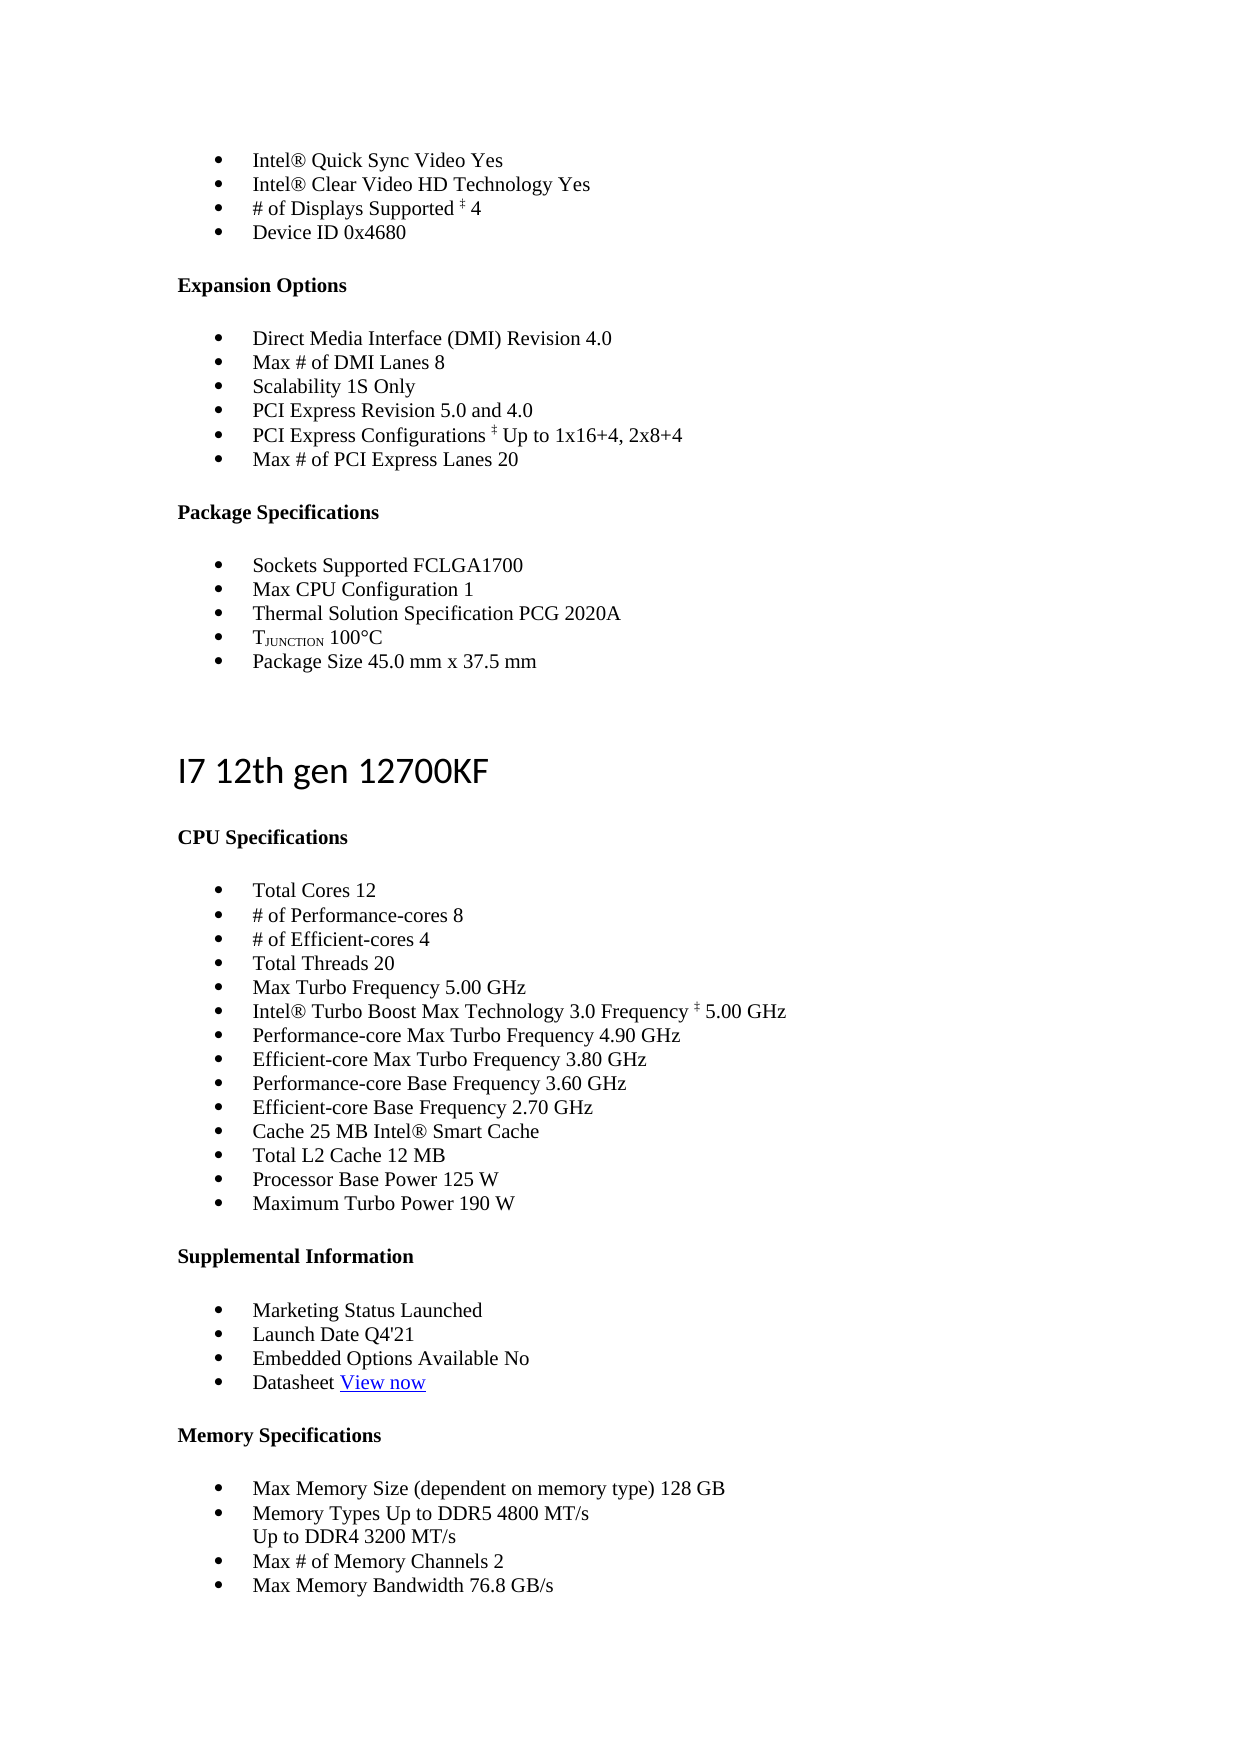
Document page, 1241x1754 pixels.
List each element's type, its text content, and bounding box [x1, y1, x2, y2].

list Intel® Quick Sync Video Yes [215, 148, 1063, 172]
text Expansion Options [177, 273, 1063, 297]
text CPU Specifications [177, 825, 1063, 849]
list Thermal Solution Specification PCG 2020A [215, 601, 1063, 625]
text Memory Specifications [177, 1423, 1063, 1447]
list # of Efficient-cores 4 [215, 927, 1063, 951]
list PCI Express Configurations ‡ Up to 1x16+4, 2x8+4 [215, 422, 1063, 447]
list Efficient-core Base Frequency 2.70 GHz [215, 1095, 1063, 1119]
list # of Performance-cores 8 [215, 902, 1063, 927]
list Sockets Supported FCLGA1700 [215, 553, 1063, 577]
list Max # of Memory Channels 2 [215, 1548, 1063, 1573]
list Intel® Clear Video HD Technology Yes [215, 172, 1063, 196]
list Total L2 Cache 12 MB [215, 1143, 1063, 1167]
list Max Memory Size (dependent on memory type) 128 GB [215, 1476, 1063, 1500]
list Max CPU Configuration 1 [215, 577, 1063, 601]
list Total Cores 12 [215, 878, 1063, 902]
list Total Threads 20 [215, 951, 1063, 975]
text I7 12th gen 12700KF [177, 747, 1063, 792]
list Intel® Turbo Boost Max Technology 3.0 Frequency ‡ 5.00 GHz [215, 999, 1063, 1023]
list Embedded Options Available No [215, 1346, 1063, 1370]
list Max Turbo Frequency 5.00 GHz [215, 975, 1063, 999]
list Performance-core Base Frequency 3.60 GHz [215, 1071, 1063, 1095]
list Package Size 45.0 mm x 37.5 mm [215, 649, 1063, 673]
list Direct Media Interface (DMI) Revision 4.0 [215, 326, 1063, 350]
list Max # of DMI Lanes 8 [215, 350, 1063, 374]
list Performance-core Max Turbo Frequency 4.90 GHz [215, 1023, 1063, 1047]
list Scalability 1S Only [215, 374, 1063, 398]
list Maximum Turbo Power 190 W [215, 1191, 1063, 1215]
list Processor Base Power 125 W [215, 1167, 1063, 1191]
list TJUNCTION 100°C [215, 625, 1063, 649]
list Efficient-core Max Turbo Frequency 3.80 GHz [215, 1047, 1063, 1071]
list Device ID 0x4680 [215, 220, 1063, 244]
list Marketing Status Launched [215, 1298, 1063, 1322]
text Supplemental Information [177, 1244, 1063, 1268]
list PCI Express Revision 5.0 and 4.0 [215, 398, 1063, 422]
list # of Displays Supported ‡ 4 [215, 196, 1063, 220]
list Launch Date Q4'21 [215, 1322, 1063, 1346]
list Datasheet View now [215, 1370, 1063, 1394]
list Max # of PCI Express Lanes 20 [215, 447, 1063, 471]
list Cache 25 MB Intel® Smart Cache [215, 1119, 1063, 1143]
text Package Specifications [177, 500, 1063, 524]
list Memory Types Up to DDR5 4800 MT/s Up to DDR4 3200 MT/s [215, 1500, 1063, 1548]
list Max Memory Bandwidth 76.8 GB/s [215, 1573, 1063, 1597]
